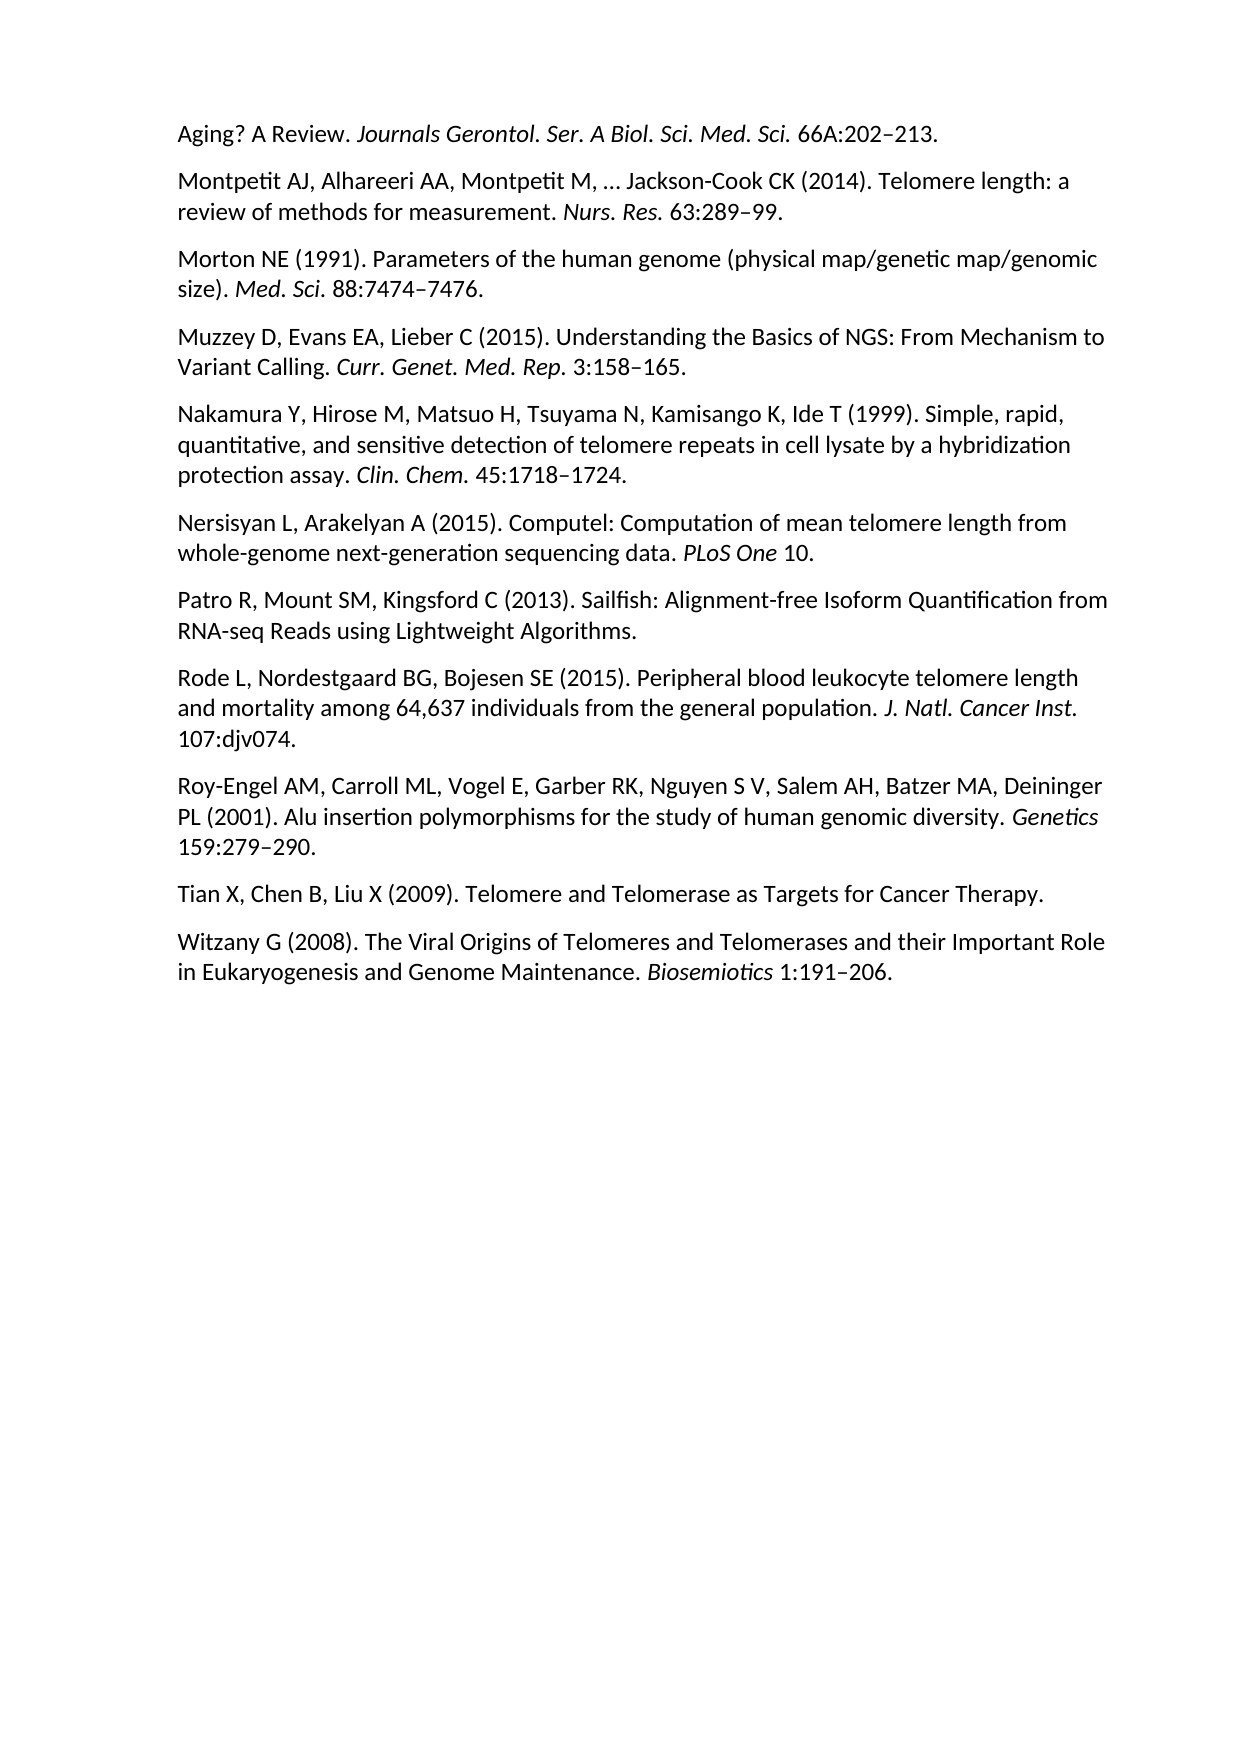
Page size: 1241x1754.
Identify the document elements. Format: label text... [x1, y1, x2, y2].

text Tian X, Chen B, Liu X (2009). Telomere and Telomerase as Targets for Cancer Therapy. [177, 878, 1122, 909]
text Morton NE (1991). Parameters of the human genome (physical map/genetic map/genomic size). Med. Sci. 88:7474–7476. [177, 243, 1122, 304]
text Nakamura Y, Hirose M, Matsuo H, Tsuyama N, Kamisango K, Ide T (1999). Simple, rapid, quantitative, and sensitive detection of telomere repeats in cell lysate by a hybridization protection assay. Clin. Chem. 45:1718–1724. [177, 398, 1122, 490]
text Rode L, Nordestgaard BG, Bojesen SE (2015). Peripheral blood leukocyte telomere length and mortality among 64,637 individuals from the general population. J. Natl. Cancer Inst. 107:djv074. [177, 662, 1122, 754]
text Roy-Engel AM, Carroll ML, Vogel E, Garber RK, Nguyen S V, Salem AH, Batzer MA, Deininger PL (2001). Alu insertion polymorphisms for the study of human genomic diversity. Genetics 159:279–290. [177, 770, 1122, 862]
text Witzany G (2008). The Viral Origins of Telomeres and Telomerases and their Important Role in Eukaryogenesis and Genome Maintenance. Biosemiotics 1:191–206. [177, 926, 1122, 987]
text Patro R, Mount SM, Kingsford C (2013). Sailfish: Alignment-free Isoform Quantification from RNA-seq Reads using Lightweight Algorithms. [177, 584, 1122, 645]
text Nersisyan L, Arakelyan A (2015). Computel: Computation of mean telomere length from whole-genome next-generation sequencing data. PLoS One 10. [177, 507, 1122, 568]
text Montpetit AJ, Alhareeri AA, Montpetit M, … Jackson-Cook CK (2014). Telomere length: a review of methods for measurement. Nurs. Res. 63:289–99. [177, 165, 1122, 226]
text Muzzey D, Evans EA, Lieber C (2015). Understanding the Basics of NGS: From Mechanism to Variant Calling. Curr. Genet. Med. Rep. 3:158–165. [177, 321, 1122, 382]
